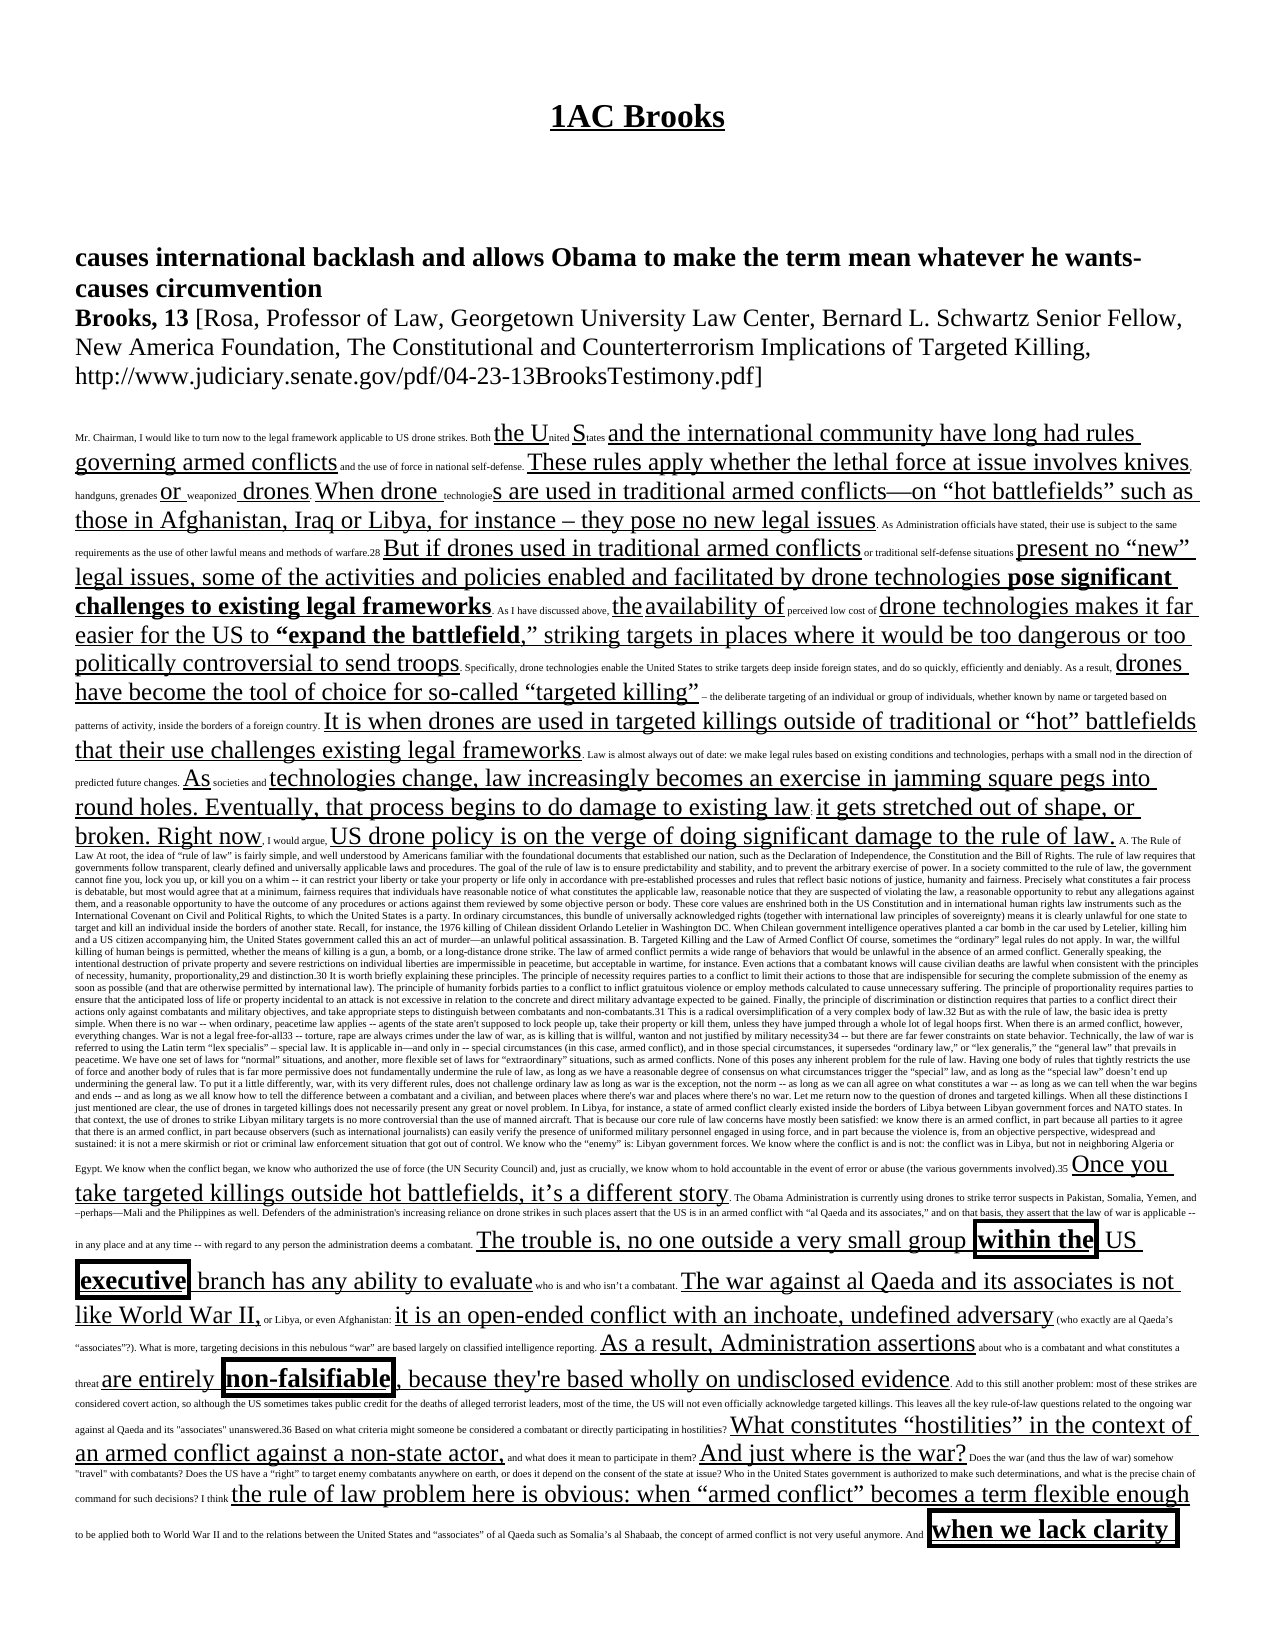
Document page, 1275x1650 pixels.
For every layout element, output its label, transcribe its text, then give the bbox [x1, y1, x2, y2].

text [75, 418, 1200, 1548]
subtitle causes international backlash and allows Obama to make the term mean whatever he wants- causes circumvention [75, 241, 1200, 303]
subtitle 1AC Brooks [75, 96, 1200, 134]
text Brooks, 13 [Rosa, Professor of Law, Georgetown University Law Center, Bernard L. Schwartz Senior Fellow, New America Foundation, The Constitutional and Counterterrorism Implications of Targeted Killing, http://www.judiciary.senate.gov/pdf/04-23-13BrooksTestimony.pdf] [75, 303, 1200, 390]
